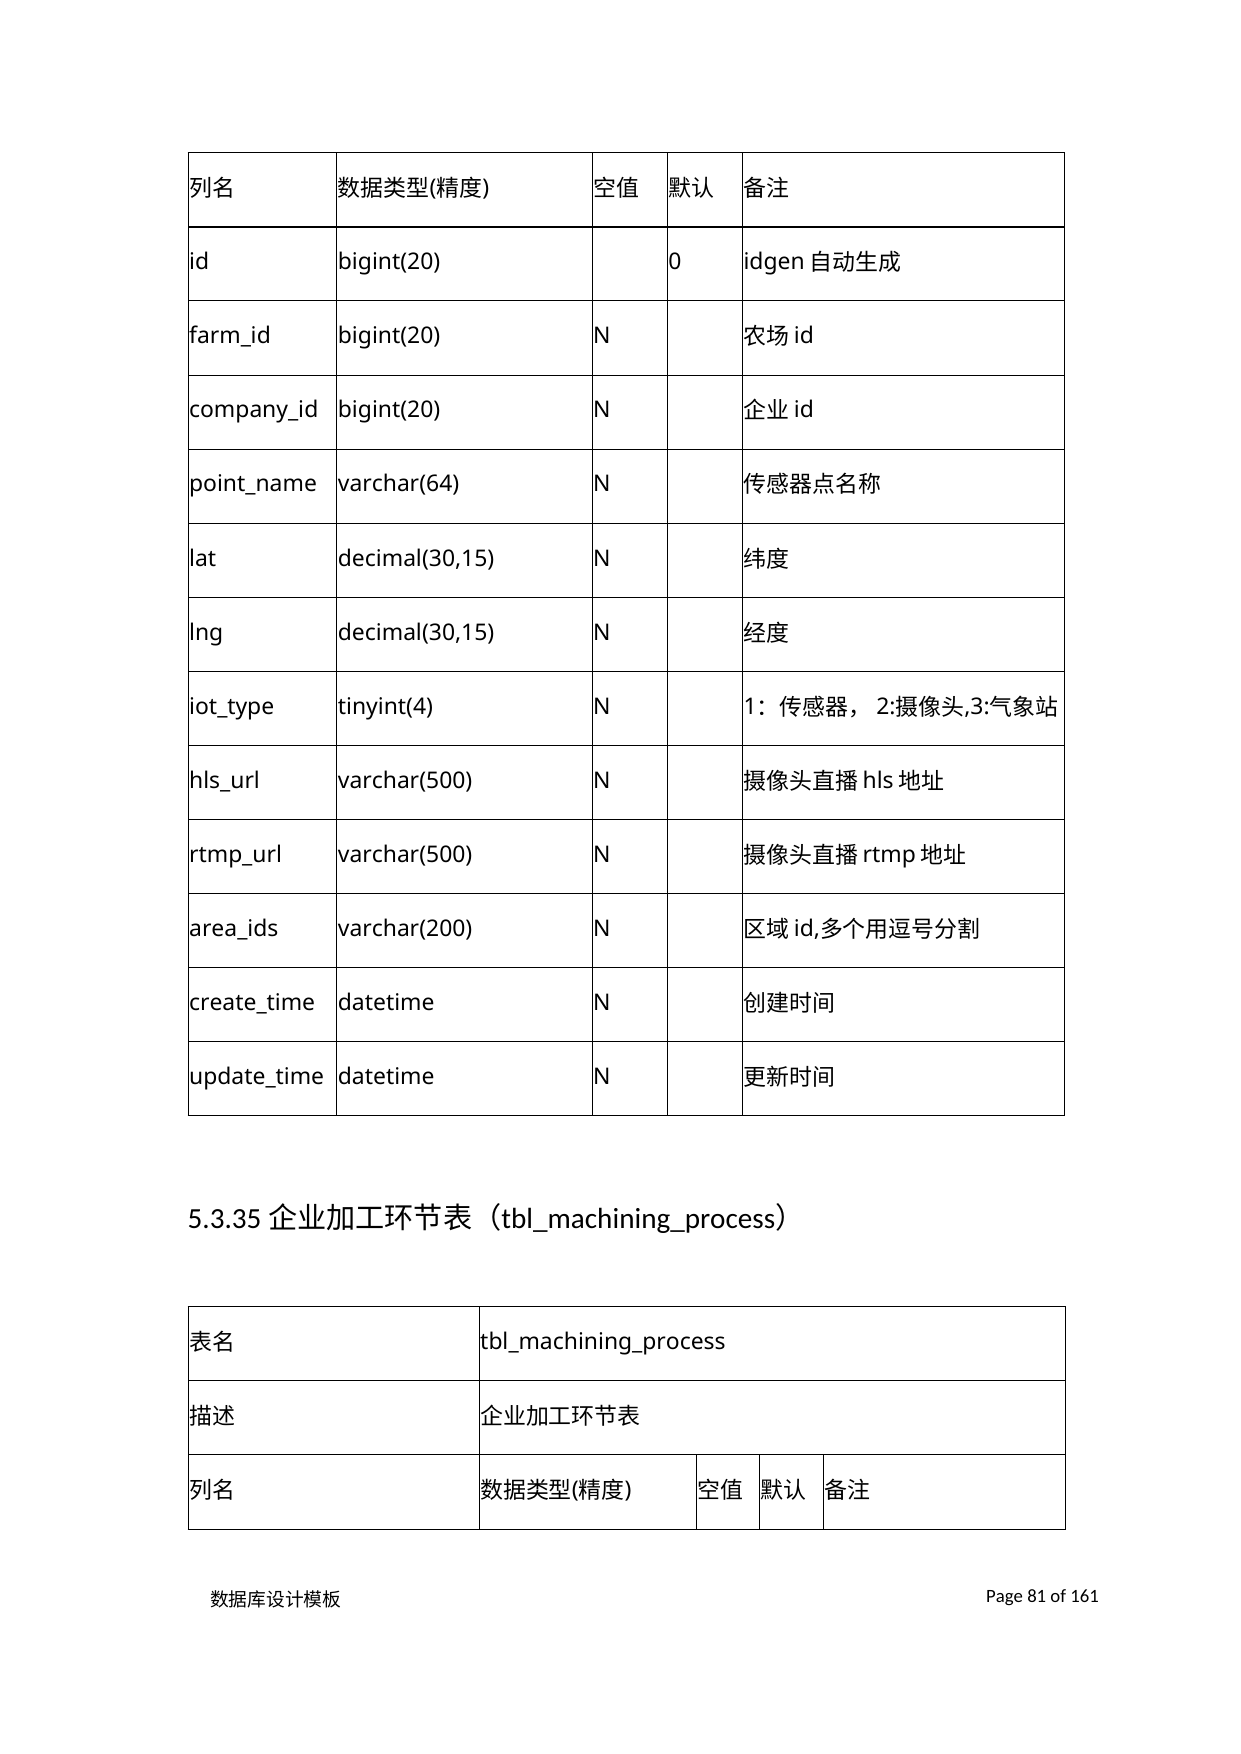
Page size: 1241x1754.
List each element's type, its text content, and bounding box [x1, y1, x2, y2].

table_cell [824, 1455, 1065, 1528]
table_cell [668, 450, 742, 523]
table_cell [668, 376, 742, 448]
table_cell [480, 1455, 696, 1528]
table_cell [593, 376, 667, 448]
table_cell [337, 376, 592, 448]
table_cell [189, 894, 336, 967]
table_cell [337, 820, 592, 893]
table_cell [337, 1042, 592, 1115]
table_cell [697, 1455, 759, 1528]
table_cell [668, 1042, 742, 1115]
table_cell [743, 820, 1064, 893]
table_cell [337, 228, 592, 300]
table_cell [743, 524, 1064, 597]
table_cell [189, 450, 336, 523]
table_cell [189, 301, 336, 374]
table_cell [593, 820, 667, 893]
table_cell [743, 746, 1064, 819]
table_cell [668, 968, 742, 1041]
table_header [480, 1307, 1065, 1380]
subtitle 5.3.35 企业加工环节表（tbl_machining_process） [187, 1183, 1053, 1248]
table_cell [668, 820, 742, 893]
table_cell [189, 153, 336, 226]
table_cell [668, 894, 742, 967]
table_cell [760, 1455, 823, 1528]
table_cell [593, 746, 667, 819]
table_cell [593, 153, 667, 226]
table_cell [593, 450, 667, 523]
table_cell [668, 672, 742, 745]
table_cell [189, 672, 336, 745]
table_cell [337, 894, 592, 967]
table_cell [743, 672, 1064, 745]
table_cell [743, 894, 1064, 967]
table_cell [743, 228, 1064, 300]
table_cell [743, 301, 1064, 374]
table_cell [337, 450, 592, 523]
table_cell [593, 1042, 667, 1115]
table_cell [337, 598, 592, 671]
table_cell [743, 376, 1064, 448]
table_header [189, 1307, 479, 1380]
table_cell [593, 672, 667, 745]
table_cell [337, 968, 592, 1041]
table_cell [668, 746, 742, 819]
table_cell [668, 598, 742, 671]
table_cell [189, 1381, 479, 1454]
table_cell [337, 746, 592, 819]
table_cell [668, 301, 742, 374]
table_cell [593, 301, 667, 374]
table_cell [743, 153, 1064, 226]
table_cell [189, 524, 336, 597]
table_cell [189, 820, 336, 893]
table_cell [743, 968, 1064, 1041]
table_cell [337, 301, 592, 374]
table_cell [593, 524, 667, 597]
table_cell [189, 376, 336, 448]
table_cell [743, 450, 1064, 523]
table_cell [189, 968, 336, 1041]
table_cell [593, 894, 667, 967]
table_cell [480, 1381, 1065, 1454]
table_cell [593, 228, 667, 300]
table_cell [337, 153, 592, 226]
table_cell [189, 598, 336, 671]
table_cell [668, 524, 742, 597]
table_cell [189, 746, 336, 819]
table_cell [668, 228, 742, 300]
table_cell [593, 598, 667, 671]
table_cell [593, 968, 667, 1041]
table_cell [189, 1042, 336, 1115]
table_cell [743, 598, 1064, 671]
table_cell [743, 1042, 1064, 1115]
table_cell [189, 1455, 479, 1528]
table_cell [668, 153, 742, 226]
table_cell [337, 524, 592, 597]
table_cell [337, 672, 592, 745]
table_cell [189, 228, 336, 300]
